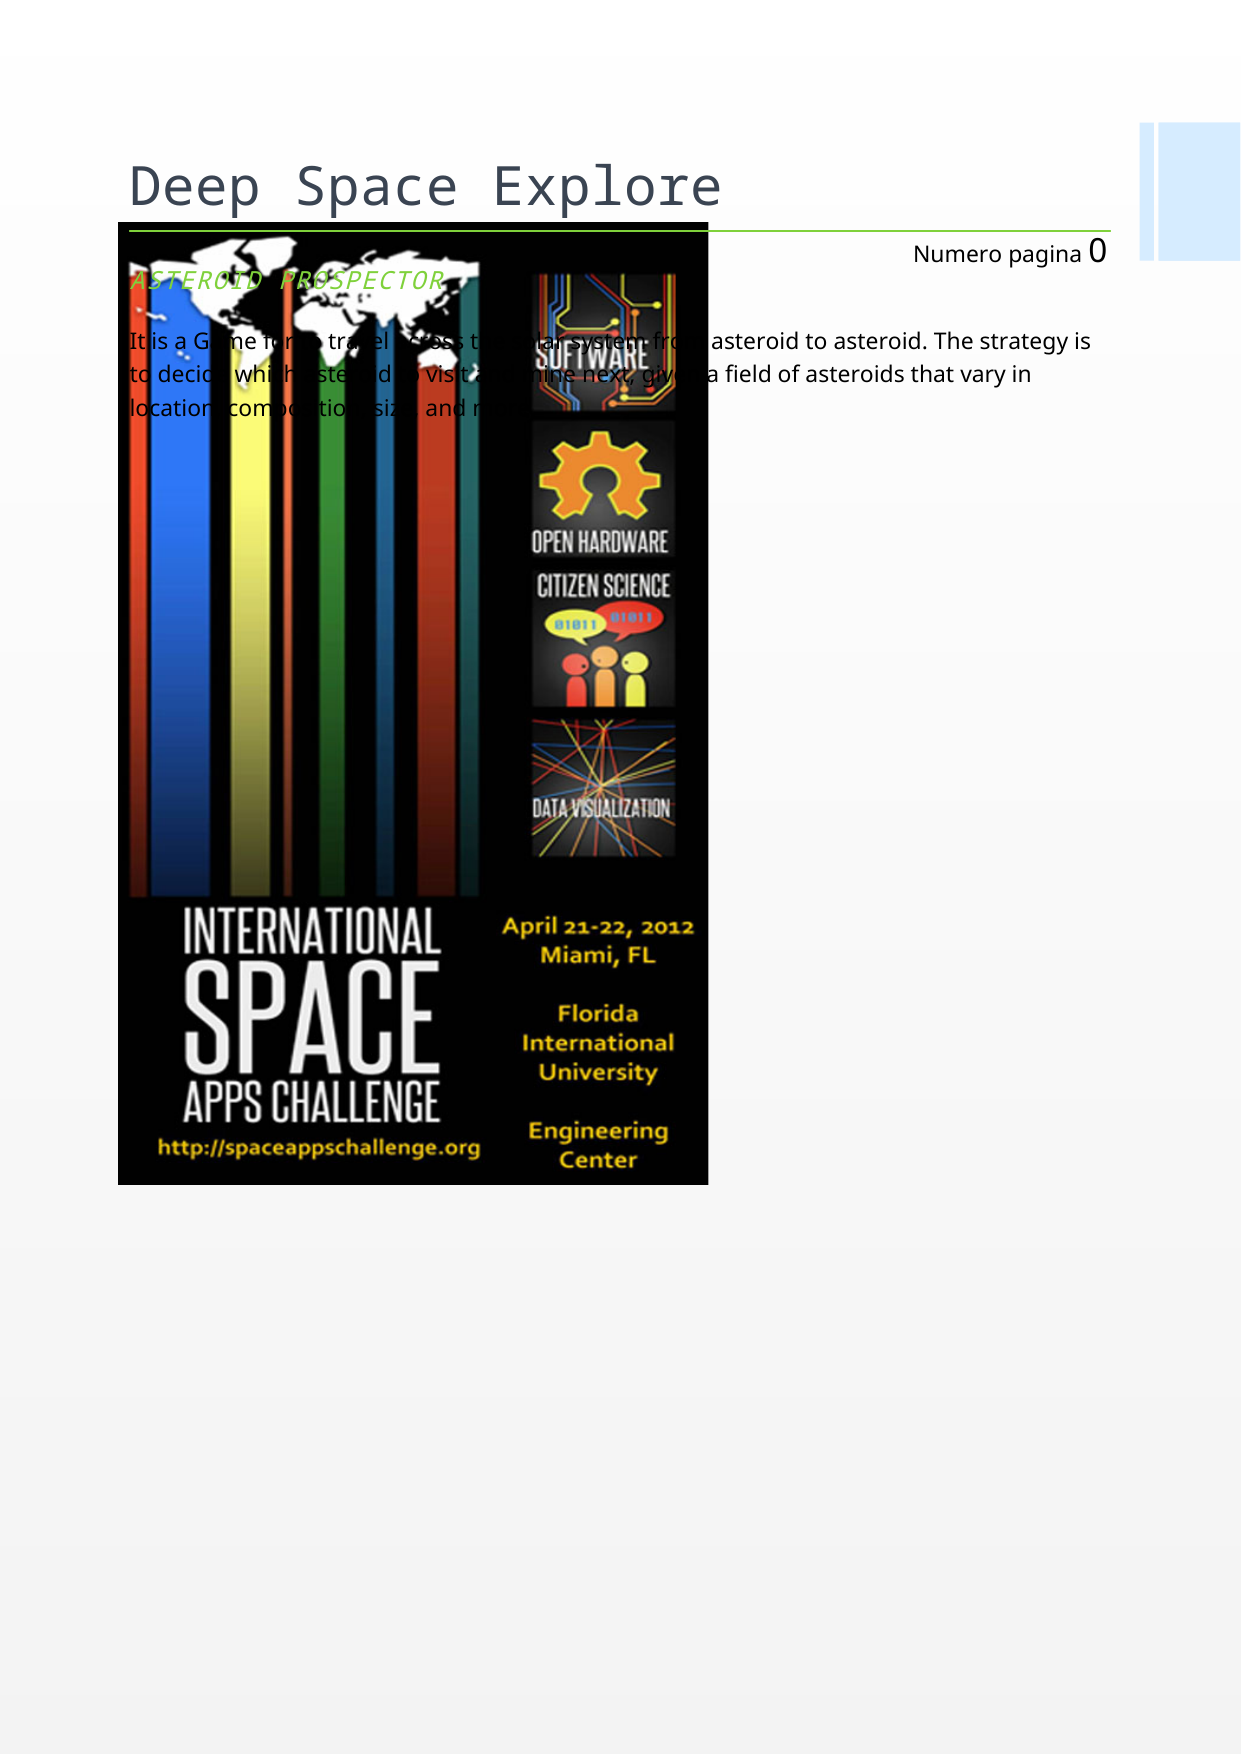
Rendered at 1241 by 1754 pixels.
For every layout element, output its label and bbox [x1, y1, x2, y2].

picture [118, 222, 709, 1185]
